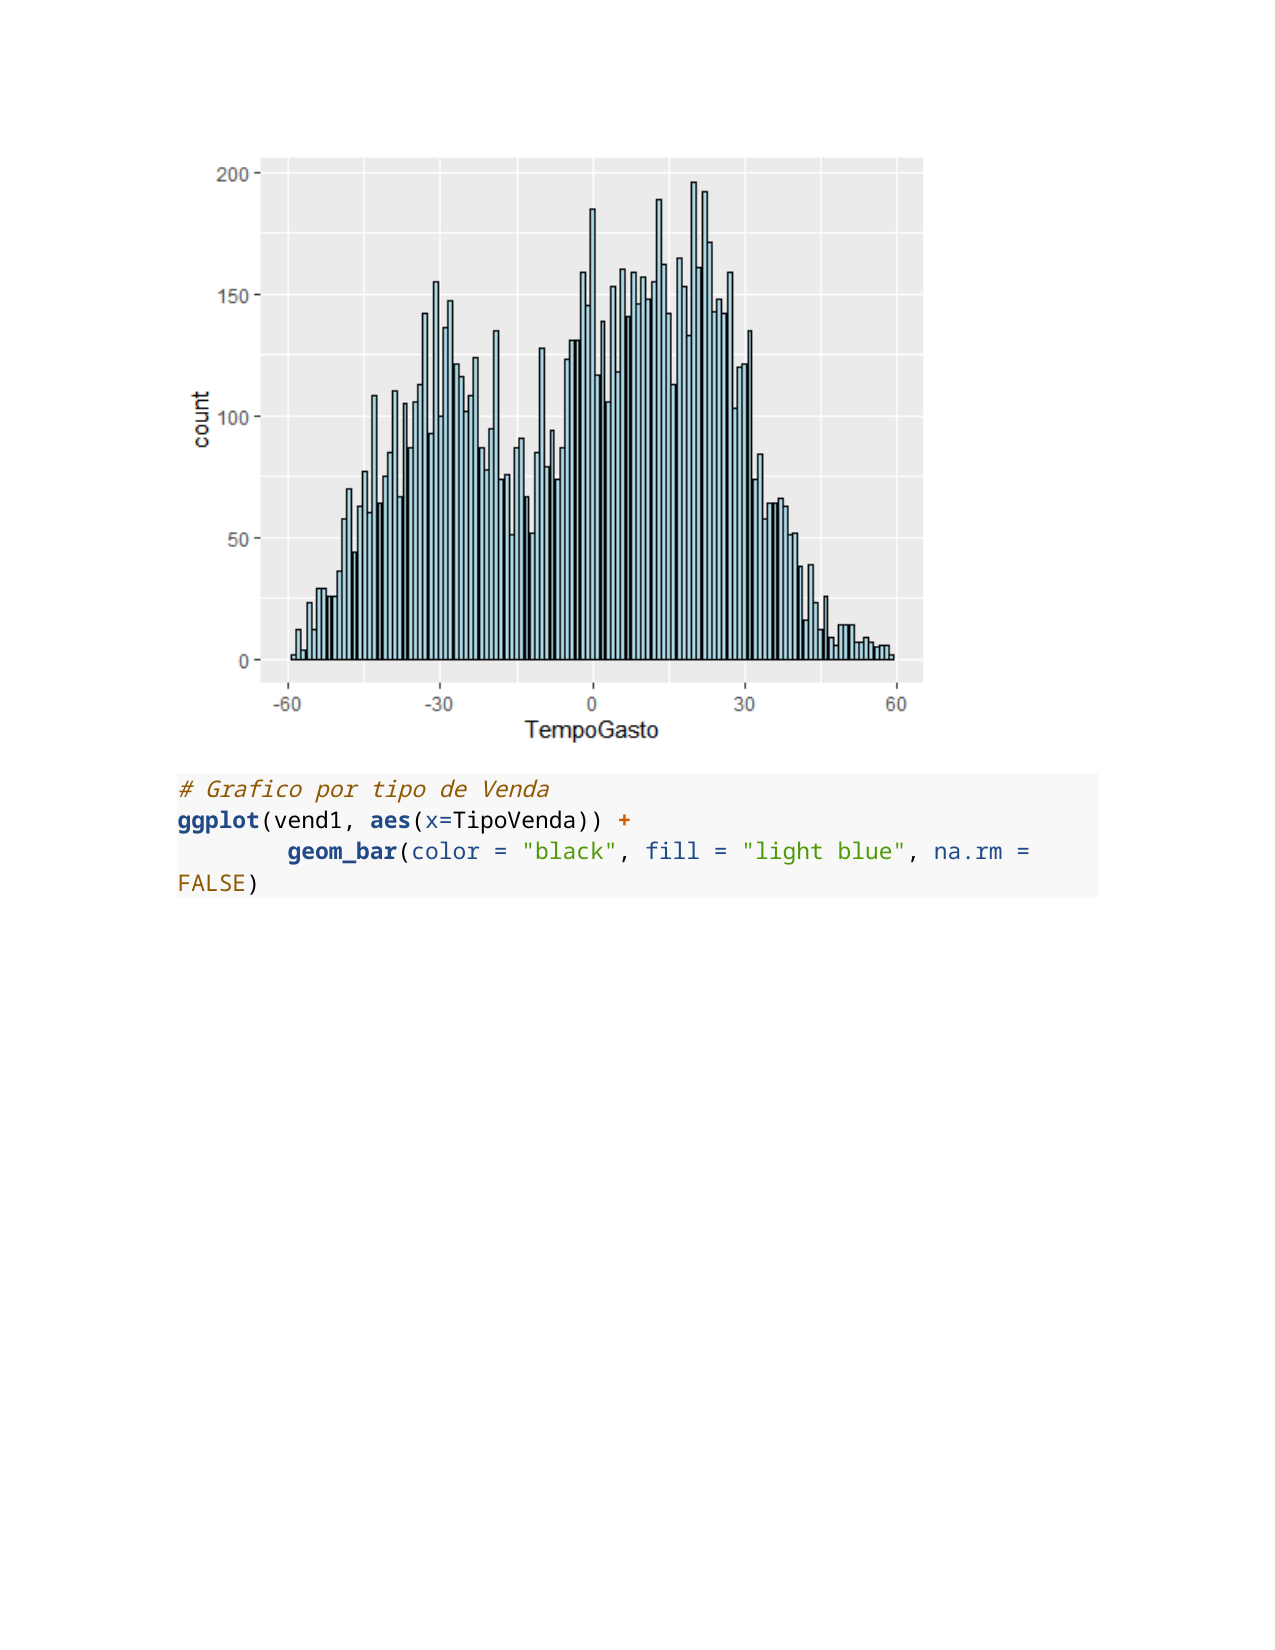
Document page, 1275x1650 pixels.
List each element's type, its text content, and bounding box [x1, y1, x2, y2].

text # Grafico por tipo de Venda ggplot(vend1, aes(x=TipoVenda)) + geom_bar(color = "black", fill = "light blue", na.rm = FALSE) [260, 773, 1098, 898]
picture [177, 147, 935, 754]
